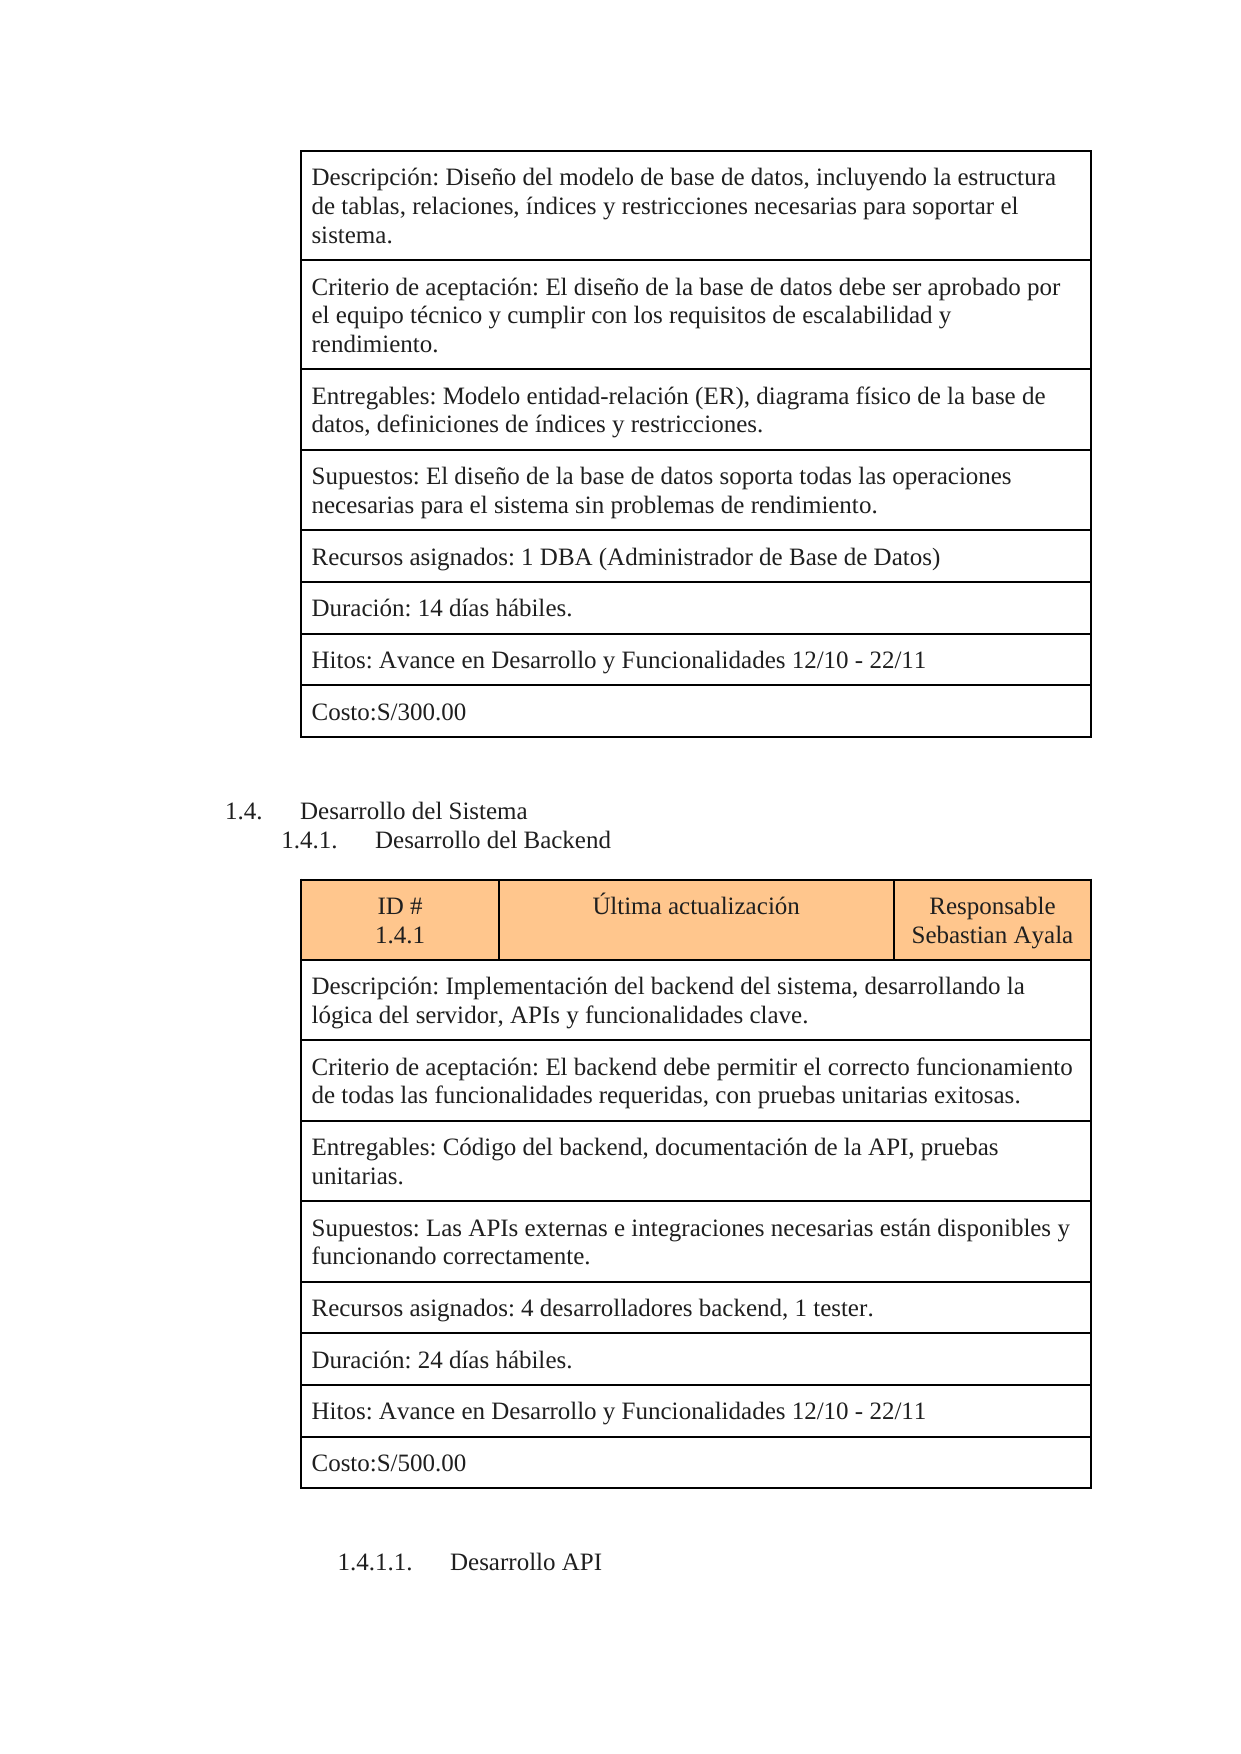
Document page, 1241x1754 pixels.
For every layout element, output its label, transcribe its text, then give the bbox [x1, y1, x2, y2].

table_header Responsable Sebastian Ayala [895, 881, 1090, 959]
table_cell Costo:S/500.00 [302, 1438, 1090, 1487]
list Desarrollo del Sistema [262, 796, 1090, 825]
table_cell Recursos asignados: 4 desarrolladores backend, 1 tester. [302, 1283, 1090, 1332]
table_cell Duración: 14 días hábiles. [302, 583, 1090, 632]
table_cell Supuestos: Las APIs externas e integraciones necesarias están disponibles y funcionando correctamente. [302, 1202, 1090, 1281]
table_cell Entregables: Código del backend, documentación de la API, pruebas unitarias. [302, 1122, 1090, 1200]
table_cell Duración: 24 días hábiles. [302, 1334, 1090, 1384]
table_header Última actualización [500, 881, 893, 959]
table_cell Entregables: Modelo entidad-relación (ER), diagrama físico de la base de datos, definiciones de índices y restricciones. [302, 370, 1090, 449]
table_header ID # 1.4.1 [302, 881, 498, 959]
table_cell Hitos: Avance en Desarrollo y Funcionalidades 12/10 - 22/11 [302, 635, 1090, 684]
table_cell Recursos asignados: 1 DBA (Administrador de Base de Datos) [302, 531, 1090, 581]
table_cell Descripción: Diseño del modelo de base de datos, incluyendo la estructura de tablas, relaciones, índices y restricciones necesarias para soportar el sistema. [302, 152, 1090, 259]
table_cell Criterio de aceptación: El diseño de la base de datos debe ser aprobado por el equipo técnico y cumplir con los requisitos de escalabilidad y rendimiento. [302, 261, 1090, 368]
table_cell Descripción: Implementación del backend del sistema, desarrollando la lógica del servidor, APIs y funcionalidades clave. [302, 961, 1090, 1039]
table_cell Costo:S/300.00 [302, 686, 1090, 736]
table_cell Supuestos: El diseño de la base de datos soporta todas las operaciones necesarias para el sistema sin problemas de rendimiento. [302, 451, 1090, 529]
list Desarrollo API [412, 1547, 1090, 1576]
table_cell Hitos: Avance en Desarrollo y Funcionalidades 12/10 - 22/11 [302, 1386, 1090, 1436]
table_cell Criterio de aceptación: El backend debe permitir el correcto funcionamiento de todas las funcionalidades requeridas, con pruebas unitarias exitosas. [302, 1041, 1090, 1120]
list Desarrollo del Backend [337, 825, 1090, 853]
